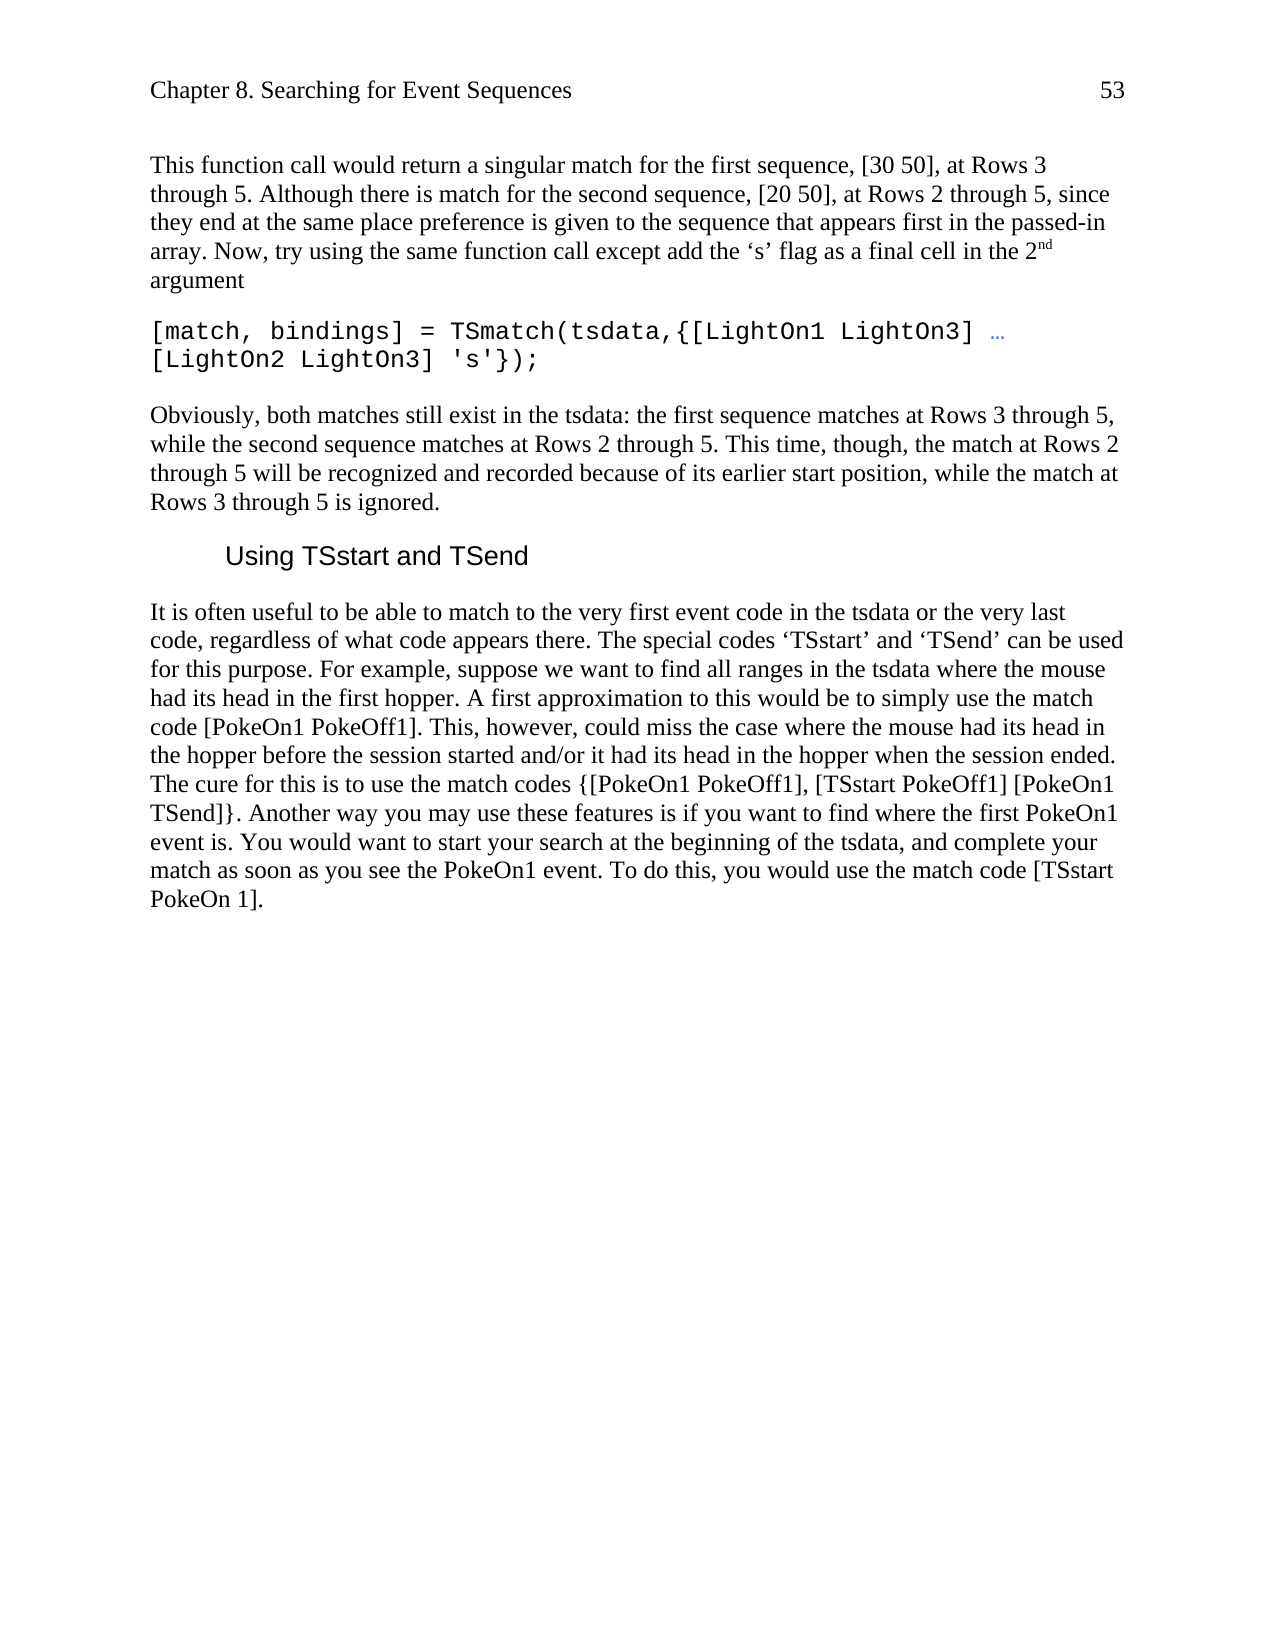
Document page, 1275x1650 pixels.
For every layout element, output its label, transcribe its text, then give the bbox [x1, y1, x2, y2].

text It is often useful to be able to match to the very first event code in the tsdata or the very last code, regardless of what code appears there. The special codes ‘TSstart’ and ‘TSend’ can be used for this purpose. For example, suppose we want to find all ranges in the tsdata where the mouse had its head in the first hopper. A first approximation to this would be to simply use the match code [PokeOn1 PokeOff1]. This, however, could miss the case where the mouse had its head in the hopper before the session started and/or it had its head in the hopper when the session ended. The cure for this is to use the match codes {[PokeOn1 PokeOff1], [TSstart PokeOff1] [PokeOn1 TSend]}. Another way you may use these features is if you want to find where the first PokeOn1 event is. You would want to start your search at the beginning of the tsdata, and complete your match as soon as you see the PokeOn1 event. To do this, you would use the match code [TSstart PokeOn 1]. [150, 597, 1125, 913]
subtitle Using TSstart and TSend [225, 540, 1125, 572]
text [match, bindings] = TSmatch(tsdata,{[LightOn1 LightOn3] … [LightOn2 LightOn3] 's'}); [150, 319, 1125, 375]
text Obviously, both matches still exist in the tsdata: the first sequence matches at Rows 3 through 5, while the second sequence matches at Rows 2 through 5. This time, though, the match at Rows 2 through 5 will be recognized and recorded because of its earlier start position, while the match at Rows 3 through 5 is ignored. [150, 400, 1125, 515]
text This function call would return a singular match for the first sequence, [30 50], at Rows 3 through 5. Although there is match for the second sequence, [20 50], at Rows 2 through 5, since they end at the same place preference is given to the sequence that appears first in the passed-in array. Now, try using the same function call except add the ‘s’ flag as a final cell in the 2nd argument [150, 150, 1125, 294]
